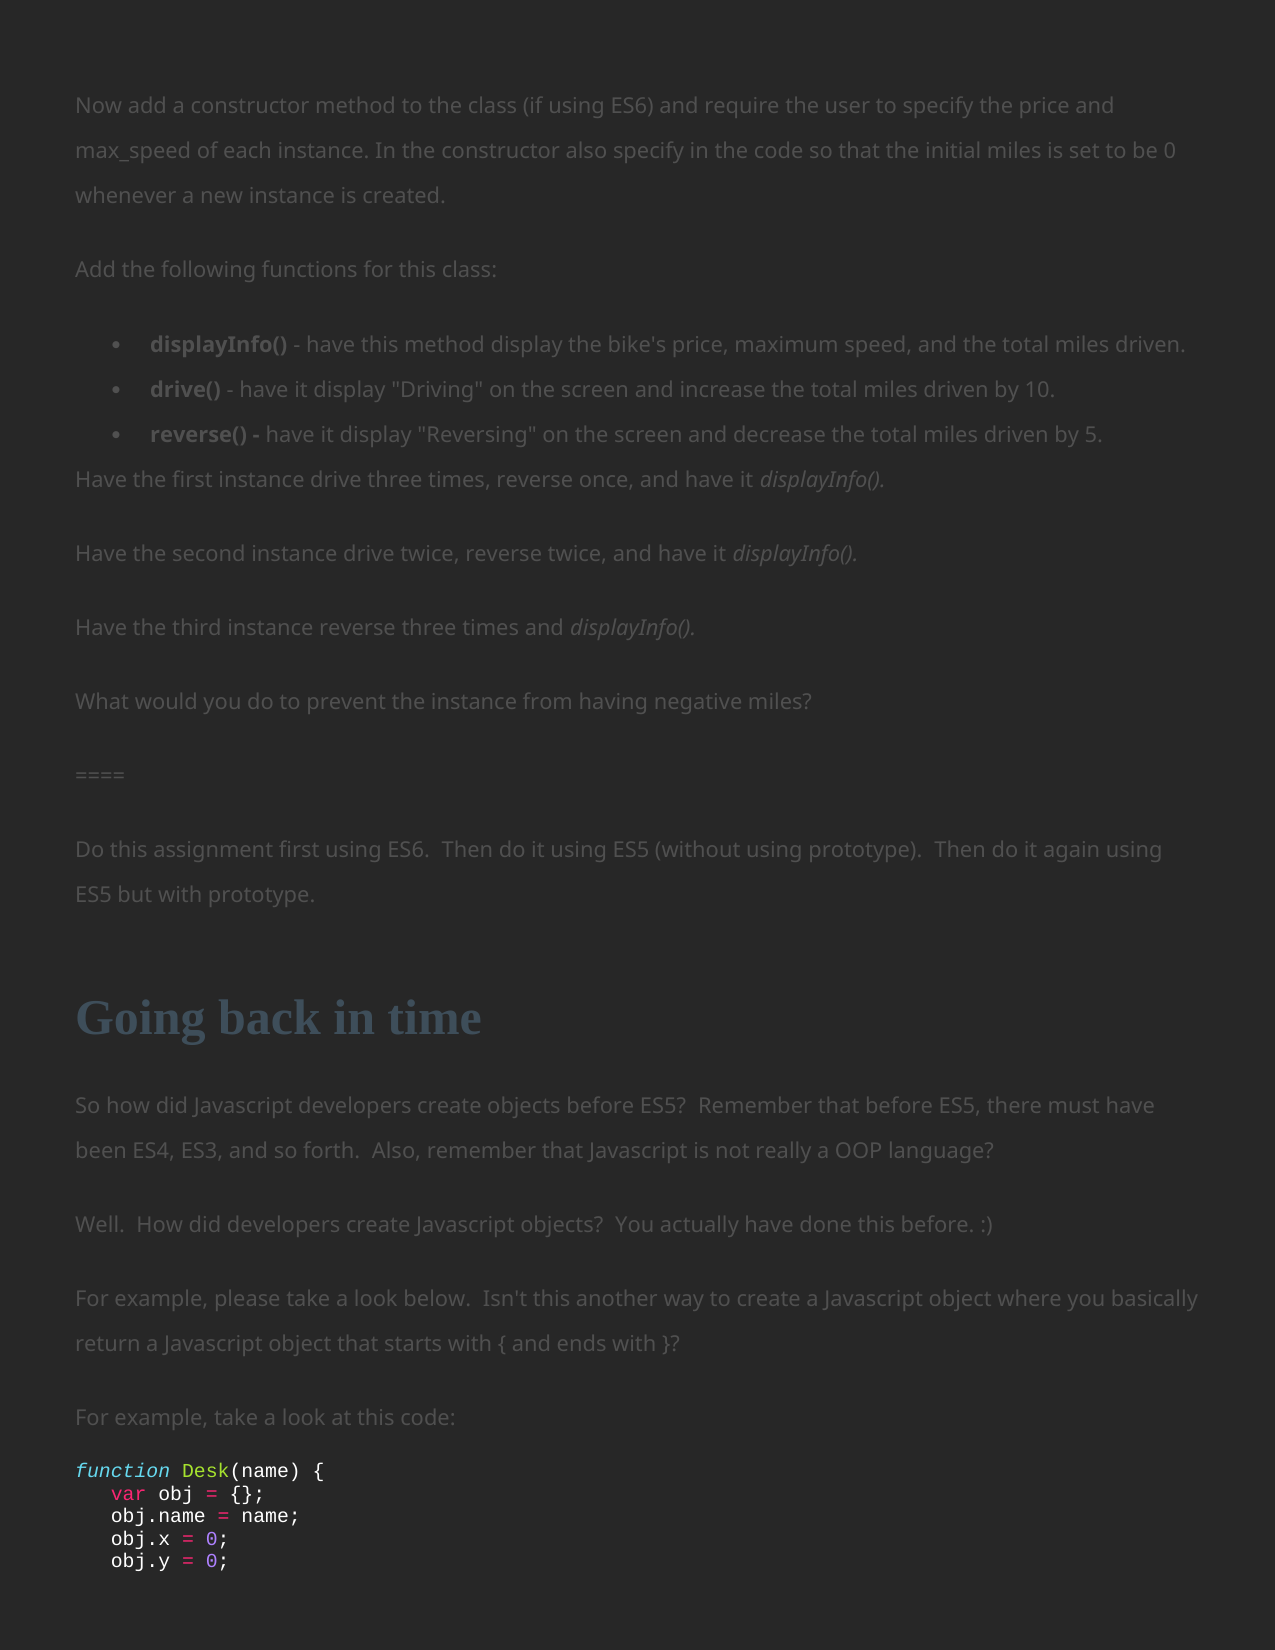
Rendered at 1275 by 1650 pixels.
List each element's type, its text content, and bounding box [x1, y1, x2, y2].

list drive() - have it display "Driving" on the screen and increase the total miles driven by 10. [112, 358, 1200, 403]
text Do this assignment first using ES6. Then do it using ES5 (without using prototype). Then do it again using ES5 but with prototype. [75, 819, 1200, 909]
text ==== [75, 745, 1200, 790]
text obj.y = 0; [75, 1551, 1200, 1573]
text obj.name = name; [75, 1506, 1200, 1528]
text For example, take a look at this code: [75, 1387, 1200, 1432]
text Have the first instance drive three times, reverse once, and have it displayInfo(). [75, 448, 1200, 493]
text obj.x = 0; [75, 1528, 1200, 1551]
text Add the following functions for this class: [75, 239, 1200, 284]
text For example, please take a look below. Isn't this another way to create a Javascript object where you basically return a Javascript object that starts with { and ends with }? [75, 1268, 1200, 1358]
list reverse() - have it display "Reversing" on the screen and decrease the total miles driven by 5. [112, 403, 1200, 448]
text Well. How did developers create Javascript objects? You actually have done this before. :) [75, 1194, 1200, 1239]
text function Desk(name) { [75, 1461, 1200, 1484]
list displayInfo() - have this method display the bike's price, maximum speed, and the total miles driven. [112, 313, 1200, 358]
text Now add a constructor method to the class (if using ES6) and require the user to specify the price and max_speed of each instance. In the constructor also specify in the code so that the initial miles is set to be 0 whenever a new instance is created. [75, 75, 1200, 210]
text var obj = {}; [75, 1484, 1200, 1506]
text So how did Javascript developers create objects before ES5? Remember that before ES5, there must have been ES4, ES3, and so forth. Also, remember that Javascript is not really a OOP language? [75, 1074, 1200, 1164]
text Have the second instance drive twice, reverse twice, and have it displayInfo(). [75, 522, 1200, 567]
text Going back in time [75, 988, 1200, 1045]
text What would you do to prevent the instance from having negative miles? [75, 671, 1200, 716]
text Have the third instance reverse three times and displayInfo(). [75, 597, 1200, 642]
